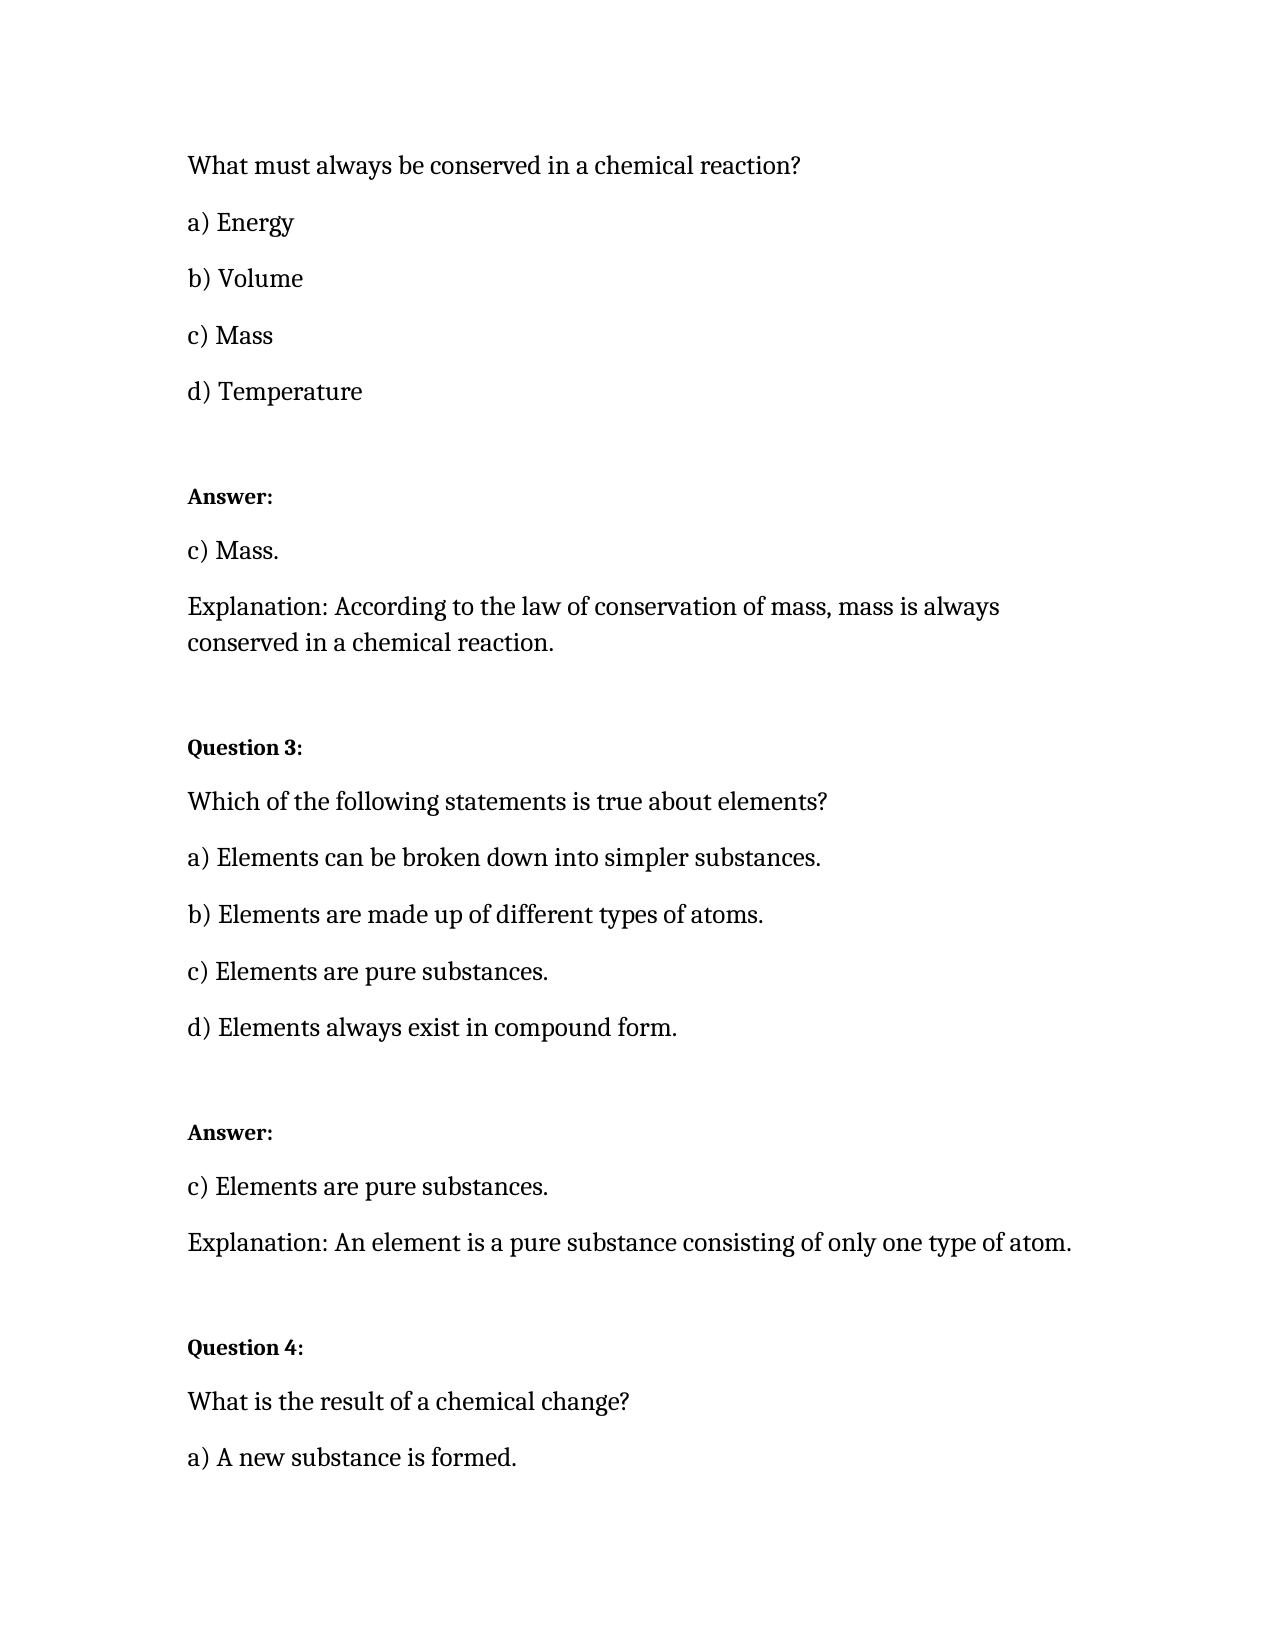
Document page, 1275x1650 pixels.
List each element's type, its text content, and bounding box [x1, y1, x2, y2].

text d) Temperature [187, 376, 1087, 407]
text a) A new substance is formed. [187, 1442, 1087, 1474]
text Explanation: According to the law of conservation of mass, mass is always conserved in a chemical reaction. [187, 591, 1087, 658]
text Answer: [187, 484, 1087, 510]
text d) Elements always exist in compound form. [187, 1012, 1087, 1043]
text What must always be conserved in a chemical reaction? [187, 150, 1087, 181]
text a) Energy [187, 207, 1087, 238]
text a) Elements can be broken down into simpler substances. [187, 842, 1087, 873]
text What is the result of a chemical change? [187, 1386, 1087, 1417]
text c) Mass [187, 320, 1087, 351]
text Question 4: [187, 1335, 1087, 1361]
text c) Elements are pure substances. [187, 1171, 1087, 1202]
text c) Elements are pure substances. [187, 956, 1087, 987]
text Which of the following statements is true about elements? [187, 786, 1087, 817]
text Explanation: An element is a pure substance consisting of only one type of atom. [187, 1227, 1087, 1258]
text b) Elements are made up of different types of atoms. [187, 899, 1087, 930]
text Question 3: [187, 735, 1087, 761]
text Answer: [187, 1120, 1087, 1146]
text c) Mass. [187, 535, 1087, 566]
text b) Volume [187, 263, 1087, 294]
